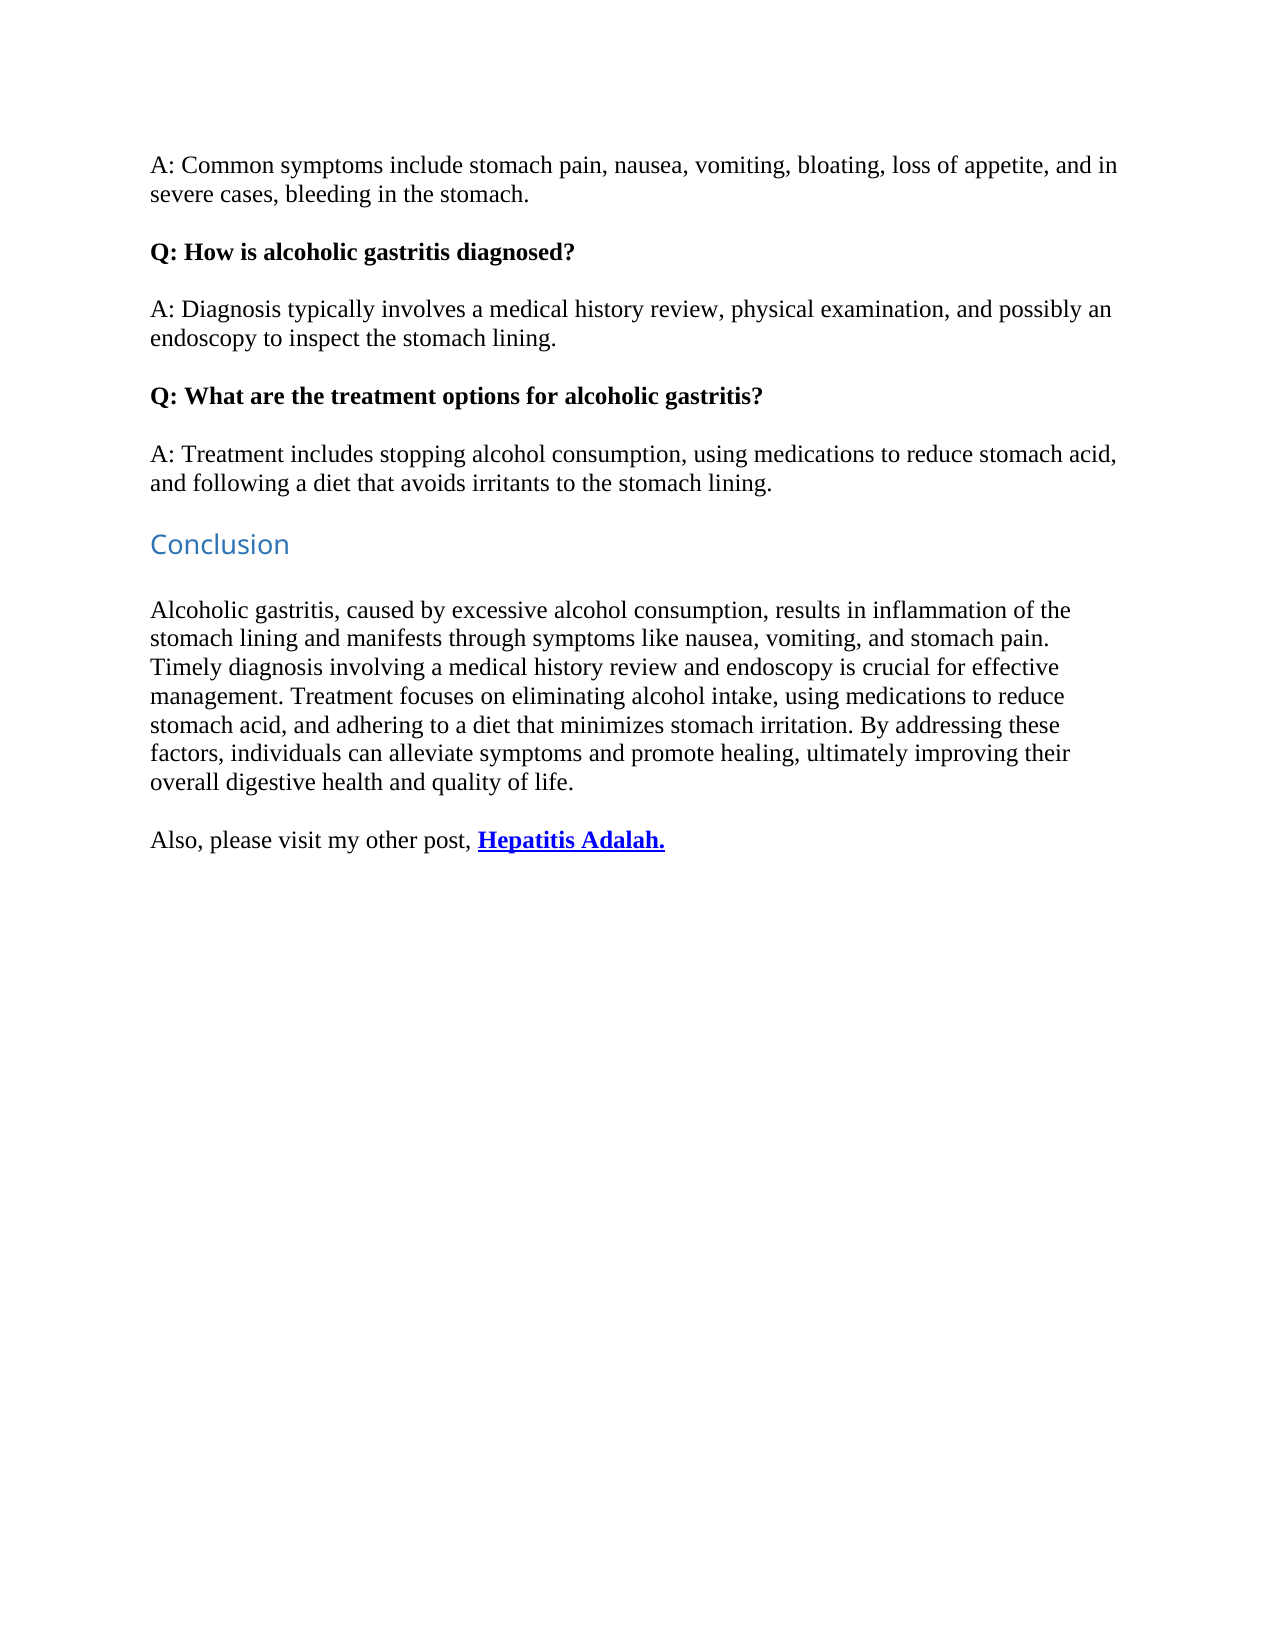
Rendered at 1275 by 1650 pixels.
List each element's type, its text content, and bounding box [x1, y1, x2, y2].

text Alcoholic gastritis, caused by excessive alcohol consumption, results in inflammation of the stomach lining and manifests through symptoms like nausea, vomiting, and stomach pain. Timely diagnosis involving a medical history review and endoscopy is crucial for effective management. Treatment focuses on eliminating alcohol intake, using medications to reduce stomach acid, and adhering to a diet that minimizes stomach irritation. By addressing these factors, individuals can alleviate symptoms and promote healing, ultimately improving their overall digestive health and quality of life. [150, 595, 1125, 796]
text Q: How is alcoholic gastritis diagnosed? [150, 237, 1125, 265]
subtitle Conclusion [150, 526, 1125, 563]
text Also, please visit my other post, Hepatitis Adalah. [150, 825, 1125, 854]
text A: Treatment includes stopping alcohol consumption, using medications to reduce stomach acid, and following a diet that avoids irritants to the stomach lining. [150, 439, 1125, 497]
text A: Common symptoms include stomach pain, nausea, vomiting, bloating, loss of appetite, and in severe cases, bleeding in the stomach. [150, 150, 1125, 207]
text Q: What are the treatment options for alcoholic gastritis? [150, 381, 1125, 410]
text A: Diagnosis typically involves a medical history review, physical examination, and possibly an endoscopy to inspect the stomach lining. [150, 294, 1125, 352]
